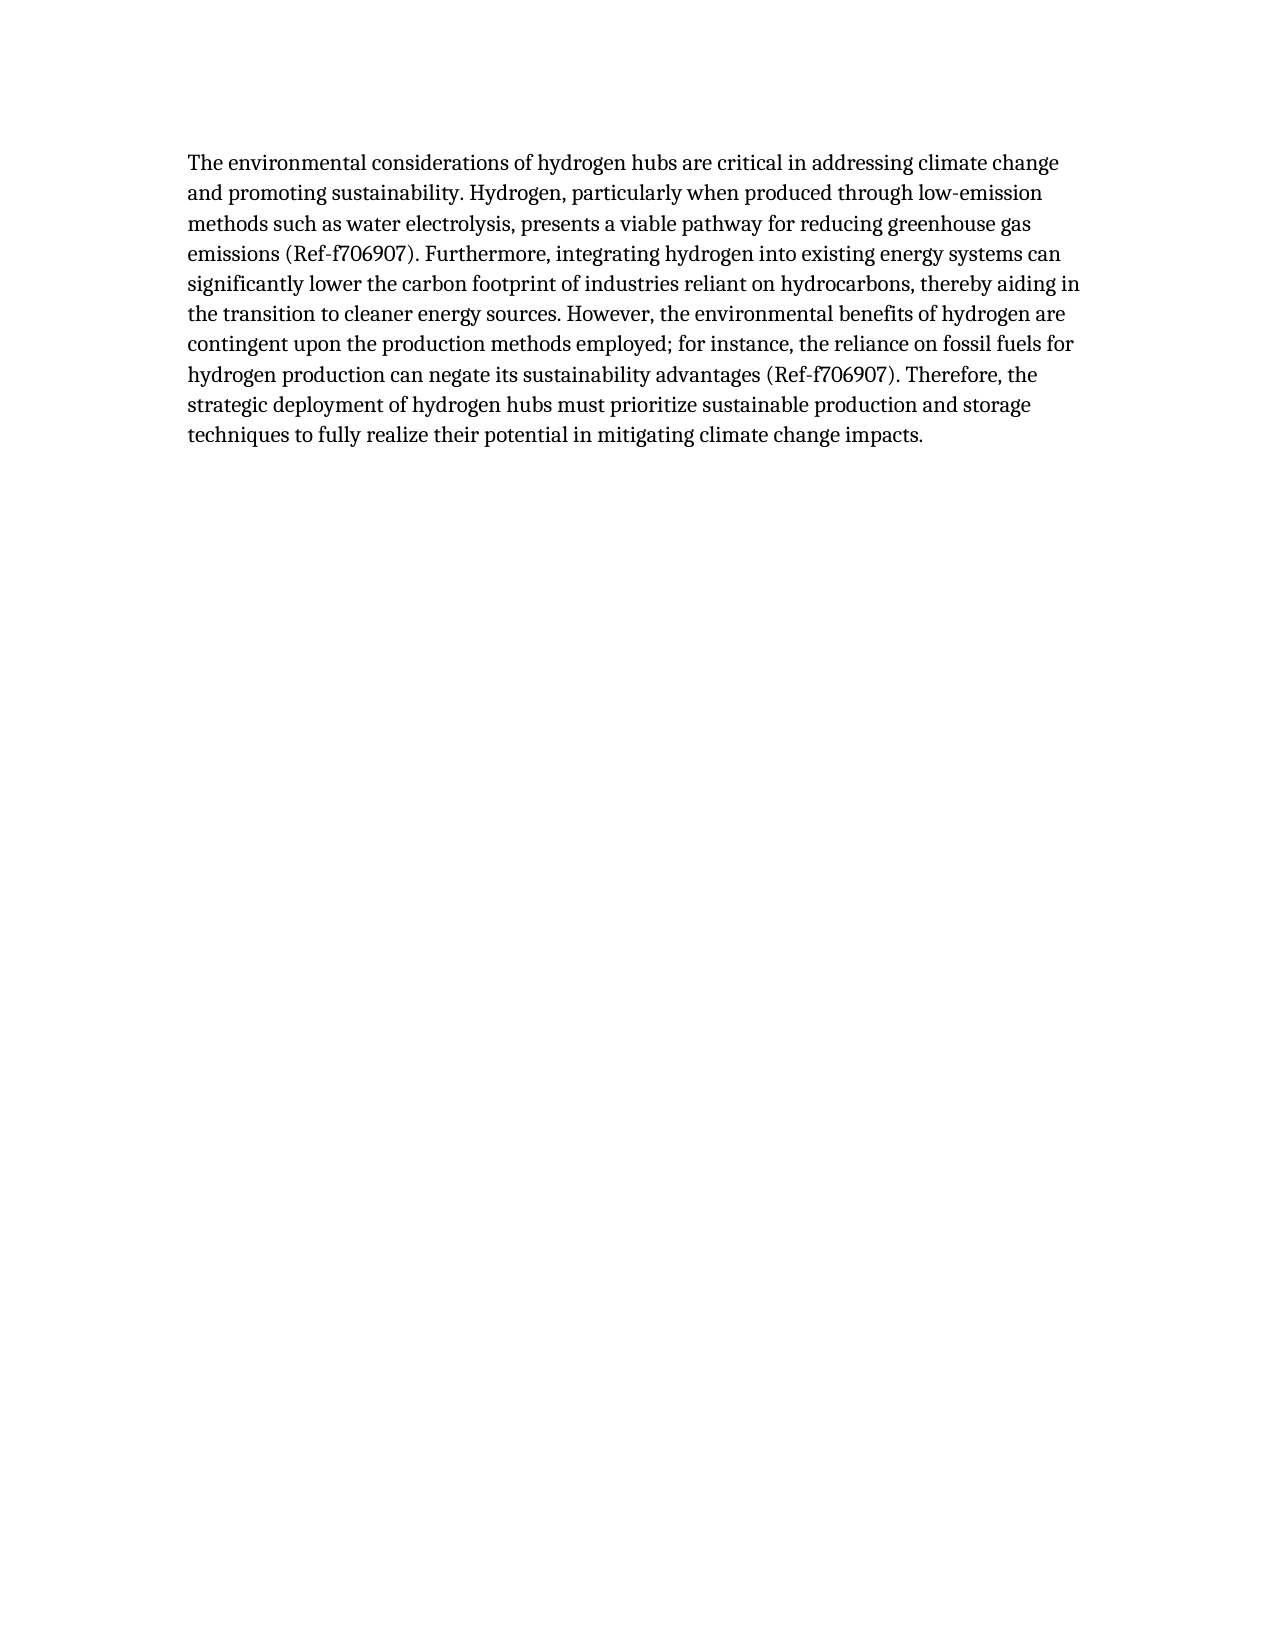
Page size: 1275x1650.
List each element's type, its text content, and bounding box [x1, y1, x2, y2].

text The environmental considerations of hydrogen hubs are critical in addressing climate change and promoting sustainability. Hydrogen, particularly when produced through low-emission methods such as water electrolysis, presents a viable pathway for reducing greenhouse gas emissions (Ref-f706907). Furthermore, integrating hydrogen into existing energy systems can significantly lower the carbon footprint of industries reliant on hydrocarbons, thereby aiding in the transition to cleaner energy sources. However, the environmental benefits of hydrogen are contingent upon the production methods employed; for instance, the reliance on fossil fuels for hydrogen production can negate its sustainability advantages (Ref-f706907). Therefore, the strategic deployment of hydrogen hubs must prioritize sustainable production and storage techniques to fully realize their potential in mitigating climate change impacts. [187, 150, 1087, 448]
